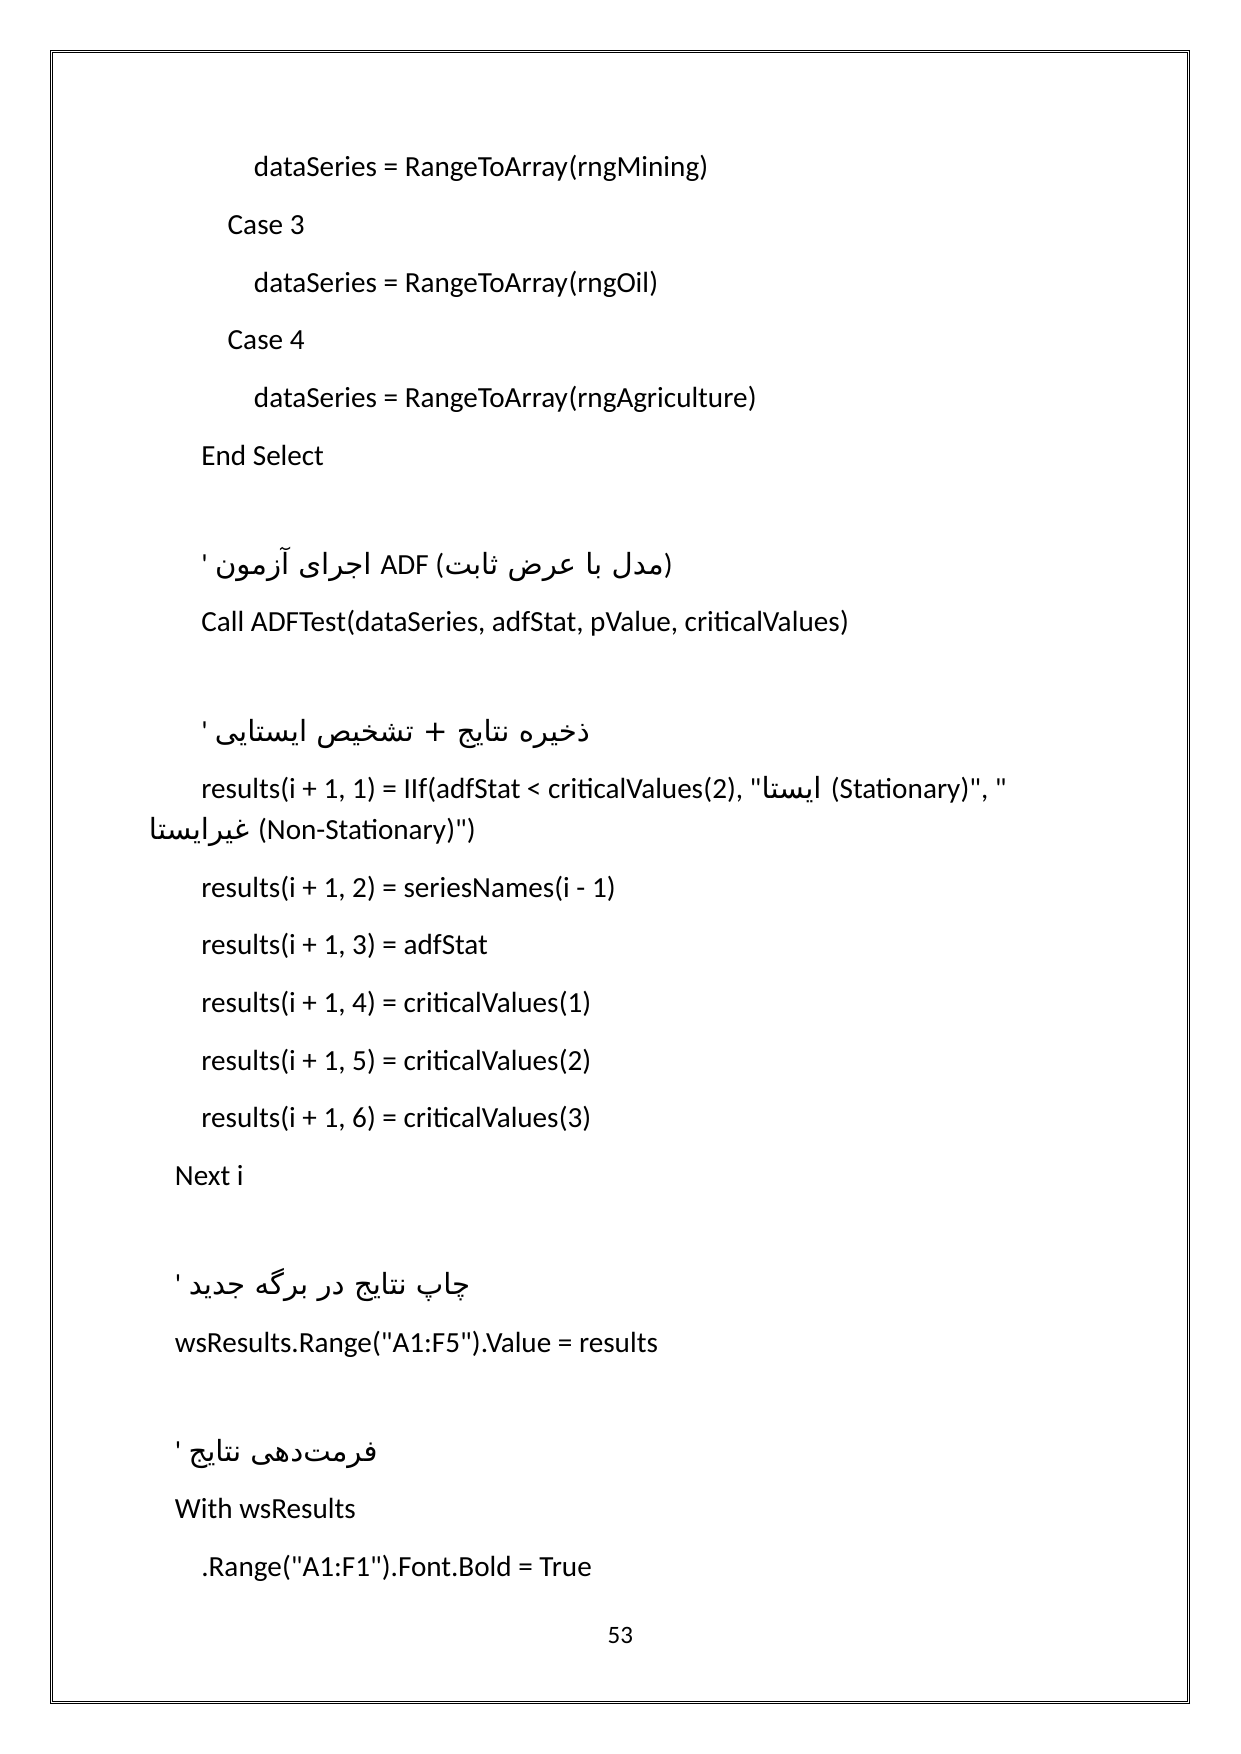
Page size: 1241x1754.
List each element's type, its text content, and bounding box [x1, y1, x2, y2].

text With wsResults [148, 1491, 1092, 1526]
text End Select [148, 437, 1092, 472]
text ' فرمت‌دهی نتایج [148, 1433, 1092, 1469]
text .Range("A1:F1").Font.Bold = True [148, 1548, 1092, 1584]
text dataSeries = RangeToArray(rngMining) [148, 148, 1092, 184]
text ' اجرای آزمون ADF (مدل با عرض ثابت) [148, 546, 1092, 581]
text Case 4 [148, 321, 1092, 357]
text results(i + 1, 4) = criticalValues(1) [148, 984, 1092, 1020]
text dataSeries = RangeToArray(rngAgriculture) [148, 379, 1092, 414]
text Case 3 [148, 206, 1092, 242]
text results(i + 1, 3) = adfStat [148, 926, 1092, 962]
text wsResults.Range("A1:F5").Value = results [148, 1324, 1092, 1359]
text dataSeries = RangeToArray(rngOil) [148, 264, 1092, 299]
text Call ADFTest(dataSeries, adfStat, pValue, criticalValues) [148, 603, 1092, 639]
text ' ذخیره نتایج + تشخیص ایستایی [148, 713, 1092, 748]
text results(i + 1, 6) = criticalValues(3) [148, 1099, 1092, 1135]
text ' چاپ نتایج در برگه جدید [148, 1266, 1092, 1302]
text results(i + 1, 1) = IIf(adfStat < criticalValues(2), "ایستا (Stationary)", "غیرایستا (Non-Stationary)") [148, 770, 1092, 847]
text results(i + 1, 5) = criticalValues(2) [148, 1042, 1092, 1077]
text results(i + 1, 2) = seriesNames(i - 1) [148, 869, 1092, 904]
text Next i [148, 1157, 1092, 1192]
